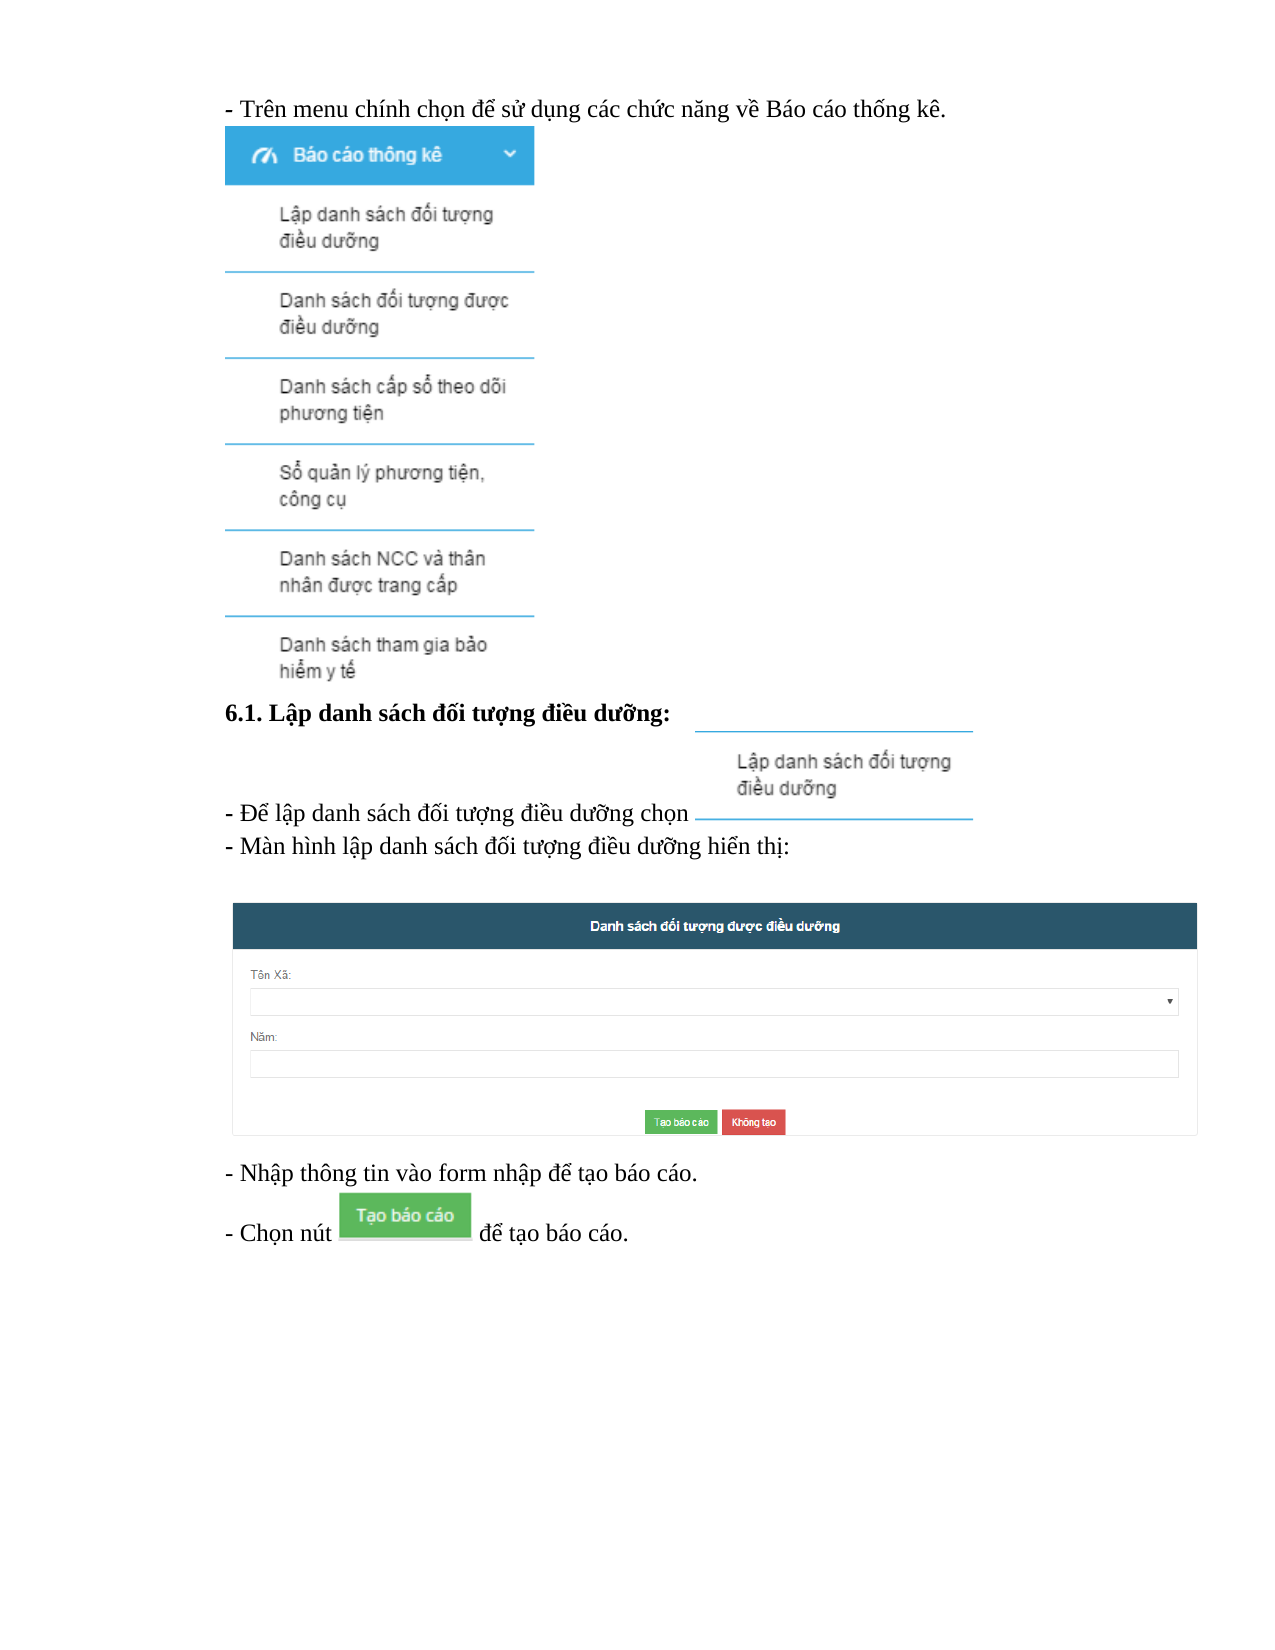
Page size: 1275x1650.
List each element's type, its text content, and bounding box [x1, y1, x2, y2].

picture [338, 1191, 473, 1241]
list - Trên menu chính chọn để sử dụng các chức năng về Báo cáo thống kê. [225, 94, 1125, 122]
picture [695, 731, 974, 822]
list - Màn hình lập danh sách đối tượng điều dưỡng hiển thị: [225, 831, 1125, 860]
list - Nhập thông tin vào form nhập để tạo báo cáo. [225, 1158, 1125, 1187]
list 6.1. Lập danh sách đối tượng điều dưỡng: [225, 698, 1125, 727]
picture [225, 897, 1200, 1154]
list - Chọn nút để tạo báo cáo. [225, 1191, 1125, 1246]
picture [225, 126, 535, 694]
